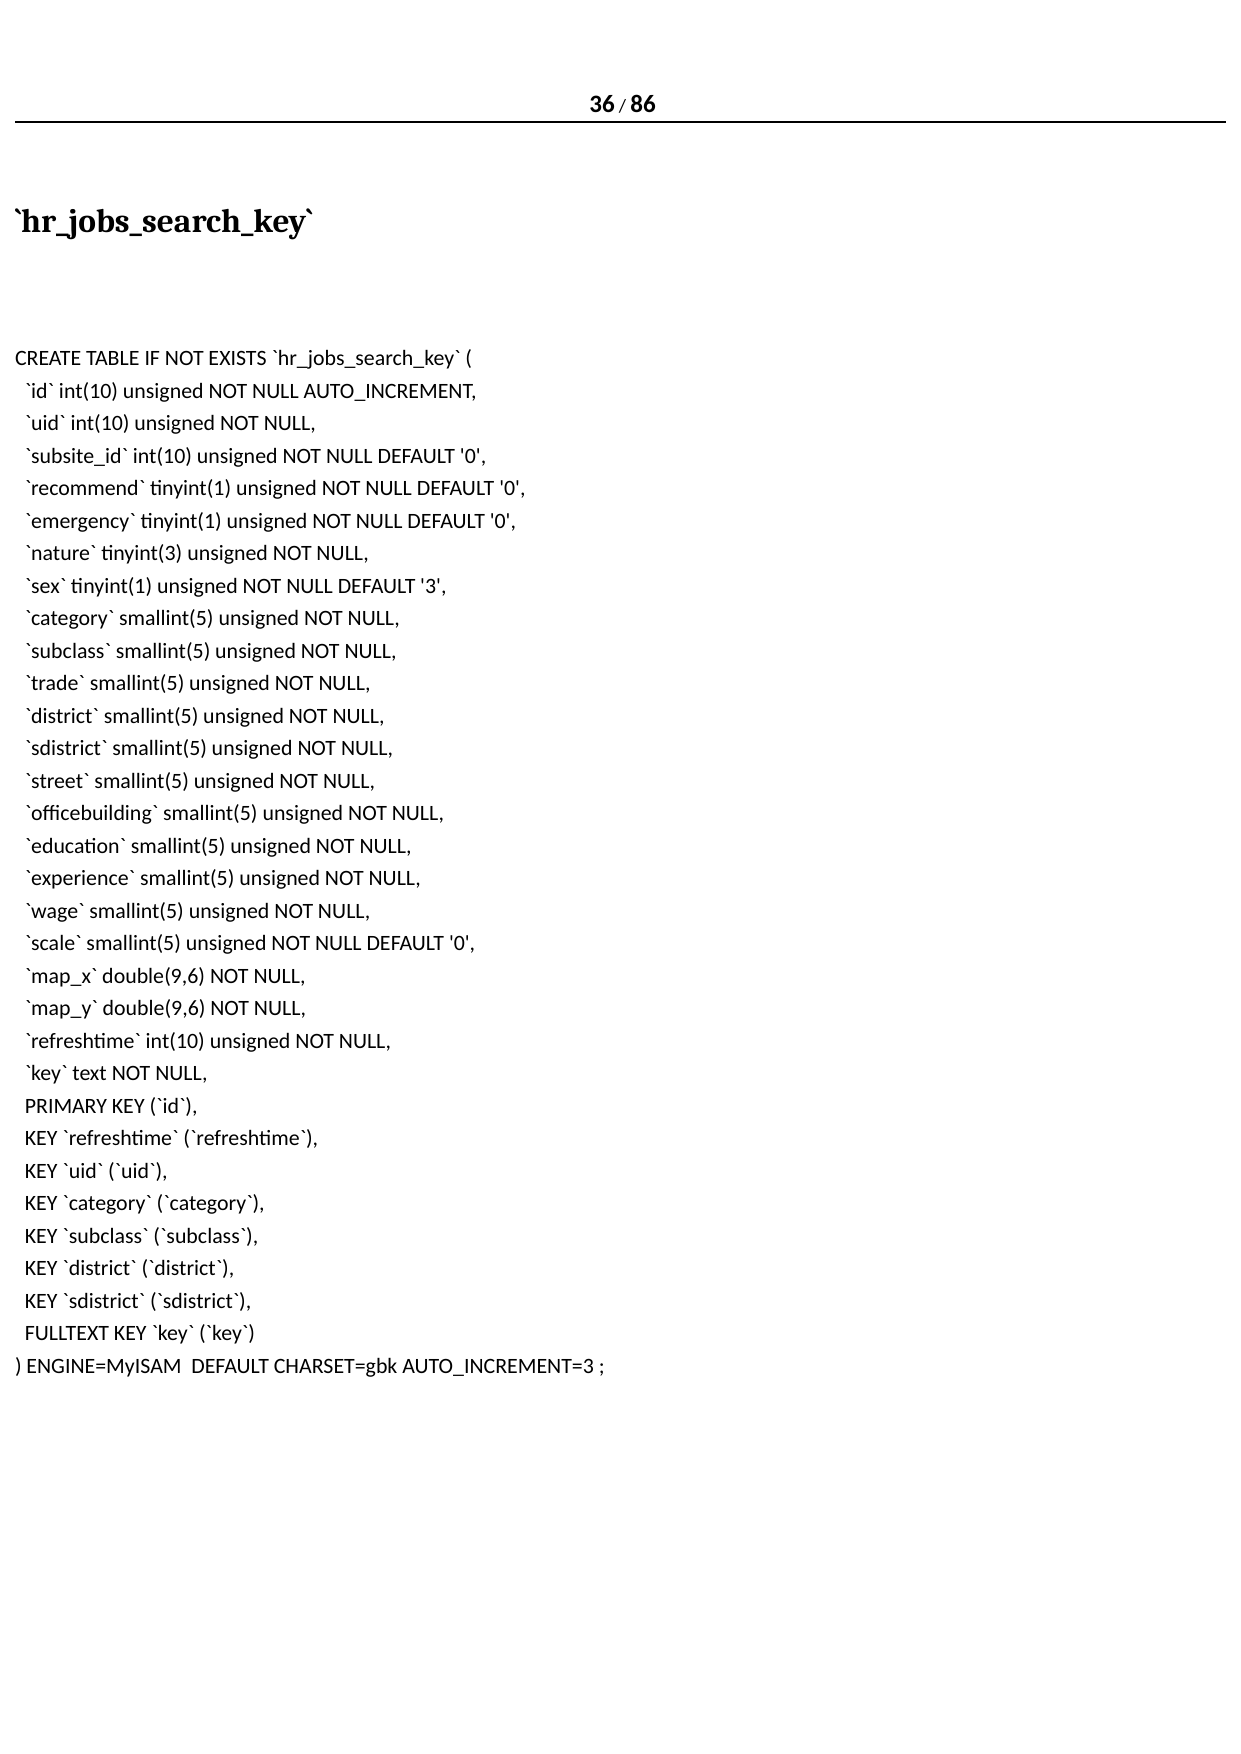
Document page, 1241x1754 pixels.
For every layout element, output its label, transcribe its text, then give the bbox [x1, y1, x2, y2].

text `id` int(10) unsigned NOT NULL AUTO_INCREMENT, [15, 374, 1226, 407]
text `map_x` double(9,6) NOT NULL, [15, 959, 1226, 992]
text `sex` tinyint(1) unsigned NOT NULL DEFAULT '3', [15, 569, 1226, 602]
text ) ENGINE=MyISAM DEFAULT CHARSET=gbk AUTO_INCREMENT=3 ; [15, 1349, 1226, 1382]
text `uid` int(10) unsigned NOT NULL, [15, 407, 1226, 439]
text FULLTEXT KEY `key` (`key`) [15, 1317, 1226, 1349]
text `district` smallint(5) unsigned NOT NULL, [15, 699, 1226, 732]
text `category` smallint(5) unsigned NOT NULL, [15, 602, 1226, 634]
text `education` smallint(5) unsigned NOT NULL, [15, 829, 1226, 862]
text `key` text NOT NULL, [15, 1057, 1226, 1089]
text `subsite_id` int(10) unsigned NOT NULL DEFAULT '0', [15, 439, 1226, 472]
text KEY `sdistrict` (`sdistrict`), [15, 1284, 1226, 1317]
text `refreshtime` int(10) unsigned NOT NULL, [15, 1024, 1226, 1057]
text KEY `subclass` (`subclass`), [15, 1219, 1226, 1252]
text `experience` smallint(5) unsigned NOT NULL, [15, 862, 1226, 894]
text `map_y` double(9,6) NOT NULL, [15, 992, 1226, 1024]
text `scale` smallint(5) unsigned NOT NULL DEFAULT '0', [15, 927, 1226, 959]
text `sdistrict` smallint(5) unsigned NOT NULL, [15, 732, 1226, 764]
text `wage` smallint(5) unsigned NOT NULL, [15, 894, 1226, 927]
text `subclass` smallint(5) unsigned NOT NULL, [15, 634, 1226, 667]
text `officebuilding` smallint(5) unsigned NOT NULL, [15, 797, 1226, 829]
text CREATE TABLE IF NOT EXISTS `hr_jobs_search_key` ( [15, 342, 1226, 374]
text KEY `district` (`district`), [15, 1252, 1226, 1284]
text KEY `category` (`category`), [15, 1187, 1226, 1219]
text `trade` smallint(5) unsigned NOT NULL, [15, 667, 1226, 699]
text `recommend` tinyint(1) unsigned NOT NULL DEFAULT '0', [15, 472, 1226, 504]
text `nature` tinyint(3) unsigned NOT NULL, [15, 537, 1226, 569]
text `street` smallint(5) unsigned NOT NULL, [15, 764, 1226, 797]
subtitle `hr_jobs_search_key` [15, 189, 1226, 254]
text `emergency` tinyint(1) unsigned NOT NULL DEFAULT '0', [15, 504, 1226, 537]
text PRIMARY KEY (`id`), [15, 1089, 1226, 1122]
text KEY `uid` (`uid`), [15, 1154, 1226, 1187]
text KEY `refreshtime` (`refreshtime`), [15, 1122, 1226, 1154]
